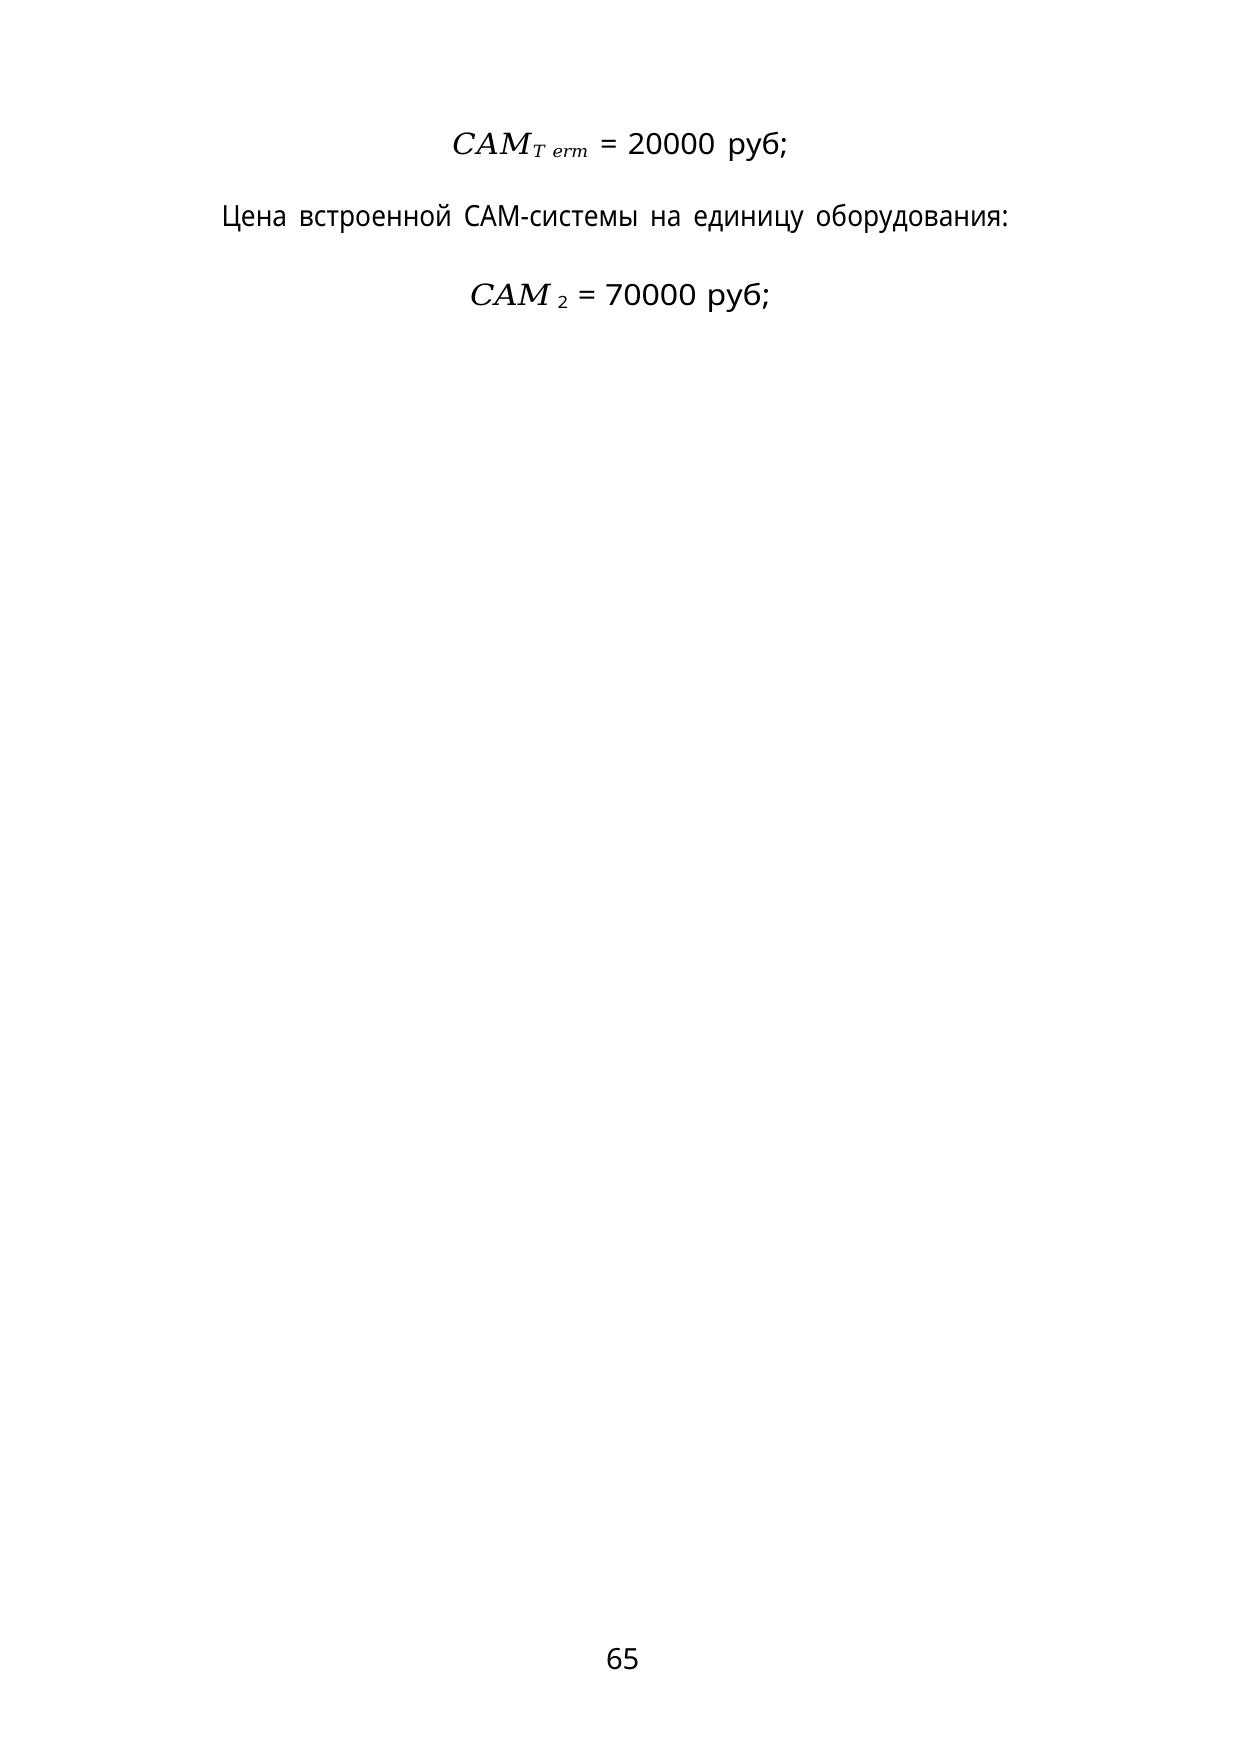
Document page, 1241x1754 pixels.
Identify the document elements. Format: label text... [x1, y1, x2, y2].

text 𝐶𝐴𝑀 2 = 70000 руб; [69, 274, 1171, 314]
text 𝐶𝐴𝑀𝑇 𝑒𝑟𝑚 = 20000 руб; [69, 123, 1171, 163]
text Цена встроенной CAM-системы на единицу оборудования: [221, 196, 1171, 235]
